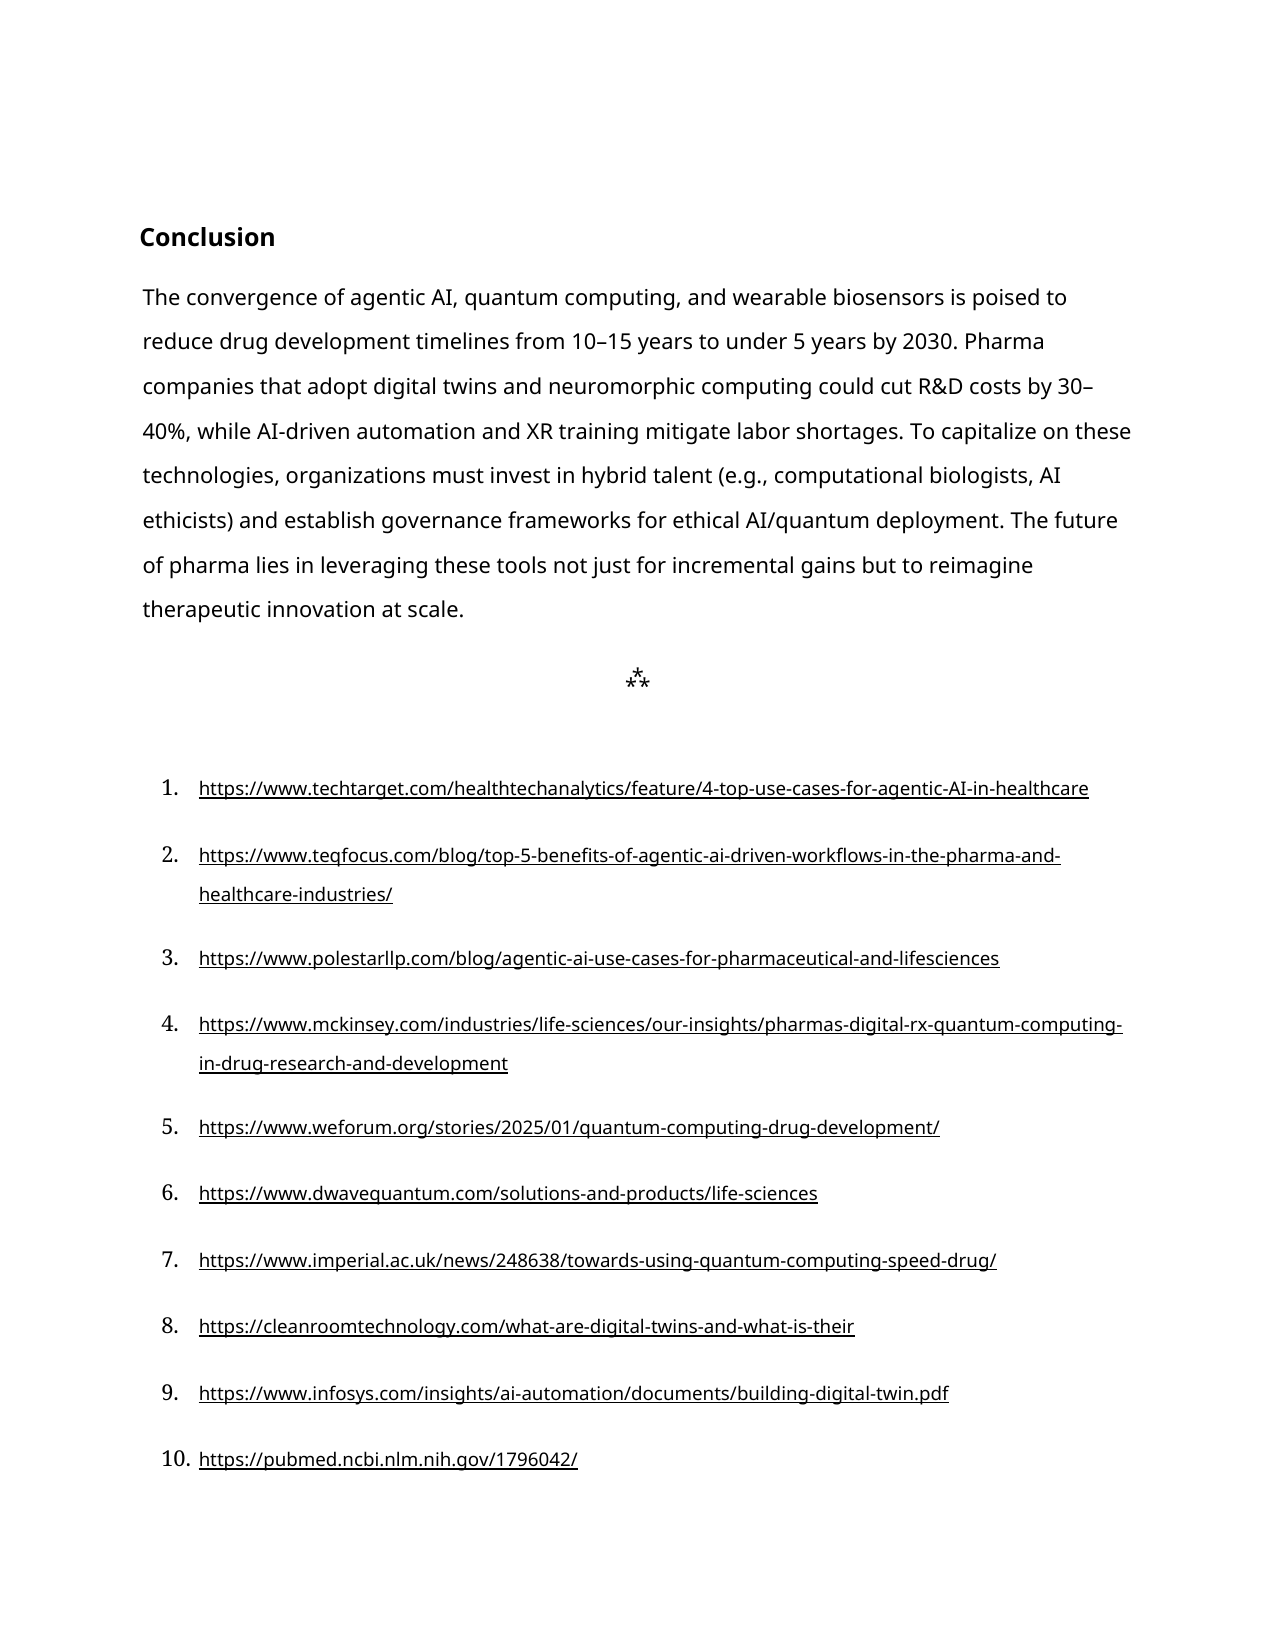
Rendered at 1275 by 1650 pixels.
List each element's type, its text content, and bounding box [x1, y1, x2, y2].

list https://www.weforum.org/stories/2025/01/quantum-computing-drug-development/ [161, 1111, 1133, 1140]
text ⁂ [142, 661, 1133, 691]
list https://pubmed.ncbi.nlm.nih.gov/1796042/ [161, 1443, 1133, 1473]
list https://www.dwavequantum.com/solutions-and-products/life-sciences [161, 1177, 1133, 1207]
list https://www.imperial.ac.uk/news/248638/towards-using-quantum-computing-speed-drug/ [161, 1244, 1133, 1273]
list https://www.infosys.com/insights/ai-automation/documents/building-digital-twin.pdf [161, 1377, 1133, 1407]
list https://www.teqfocus.com/blog/top-5-benefits-of-agentic-ai-driven-workflows-in-the-pharma-and-healthcare-industries/ [161, 839, 1133, 907]
text The convergence of agentic AI, quantum computing, and wearable biosensors is poised to reduce drug development timelines from 10–15 years to under 5 years by 2030. Pharma companies that adopt digital twins and neuromorphic computing could cut R&D costs by 30–40%, while AI-driven automation and XR training mitigate labor shortages. To capitalize on these technologies, organizations must invest in hybrid talent (e.g., computational biologists, AI ethicists) and establish governance frameworks for ethical AI/quantum deployment. The future of pharma lies in leveraging these tools not just for incremental gains but to reimagine therapeutic innovation at scale. [142, 282, 1133, 624]
list https://www.techtarget.com/healthtechanalytics/feature/4-top-use-cases-for-agentic-AI-in-healthcare [161, 772, 1133, 802]
list https://www.polestarllp.com/blog/agentic-ai-use-cases-for-pharmaceutical-and-lifesciences [161, 941, 1133, 971]
text Conclusion [139, 220, 1133, 254]
list https://cleanroomtechnology.com/what-are-digital-twins-and-what-is-their [161, 1310, 1133, 1340]
list https://www.mckinsey.com/industries/life-sciences/our-insights/pharmas-digital-rx-quantum-computing-in-drug-research-and-development [161, 1008, 1133, 1076]
